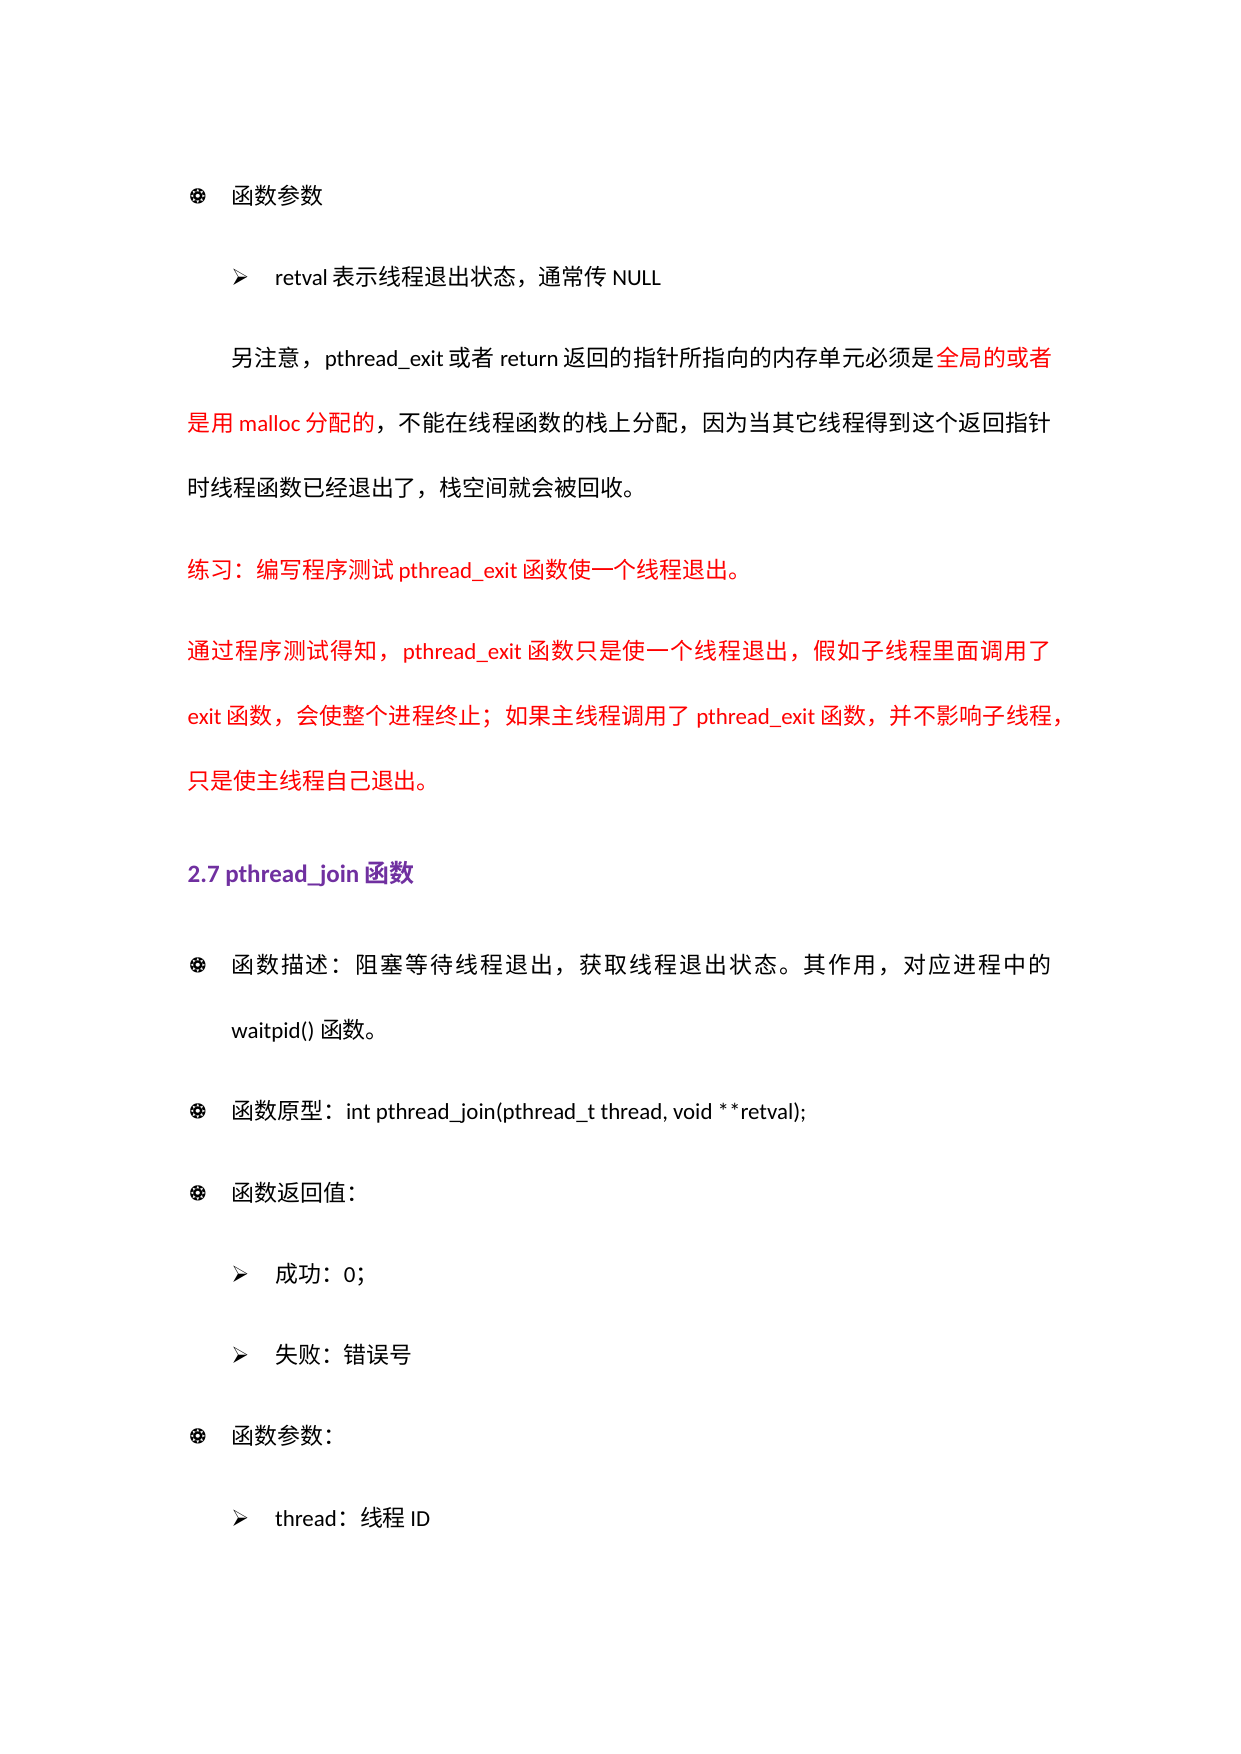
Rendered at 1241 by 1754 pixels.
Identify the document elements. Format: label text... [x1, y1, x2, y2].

list 成功：0； [231, 1240, 1053, 1305]
list 函数原型：int pthread_join(pthread_t thread, void **retval); [187, 1077, 1053, 1142]
text 练习：编写程序测试pthread_exit函数使一个线程退出。 [187, 536, 1053, 601]
text 2.7 pthread_join函数 [187, 839, 1053, 904]
list 函数参数： [187, 1402, 1053, 1467]
list 函数描述：阻塞等待线程退出，获取线程退出状态。其作用，对应进程中的waitpid() 函数。 [187, 931, 1053, 1061]
list 函数返回值： [187, 1159, 1053, 1224]
list 失败：错误号 [231, 1321, 1053, 1386]
text 另注意，pthread_exit或者return返回的指针所指向的内存单元必须是全局的或者是用malloc分配的，不能在线程函数的栈上分配，因为当其它线程得到这个返回指针时线程函数已经退出了，栈空间就会被回收。 [187, 324, 1053, 519]
list 函数参数 [187, 162, 1053, 227]
list thread：线程ID [231, 1484, 1053, 1549]
list retval表示线程退出状态，通常传NULL [231, 243, 1053, 308]
text 通过程序测试得知，pthread_exit函数只是使一个线程退出，假如子线程里面调用了exit函数，会使整个进程终止；如果主线程调用了pthread_exit函数，并不影响子线程，只是使主线程自己退出。 [187, 617, 1053, 812]
